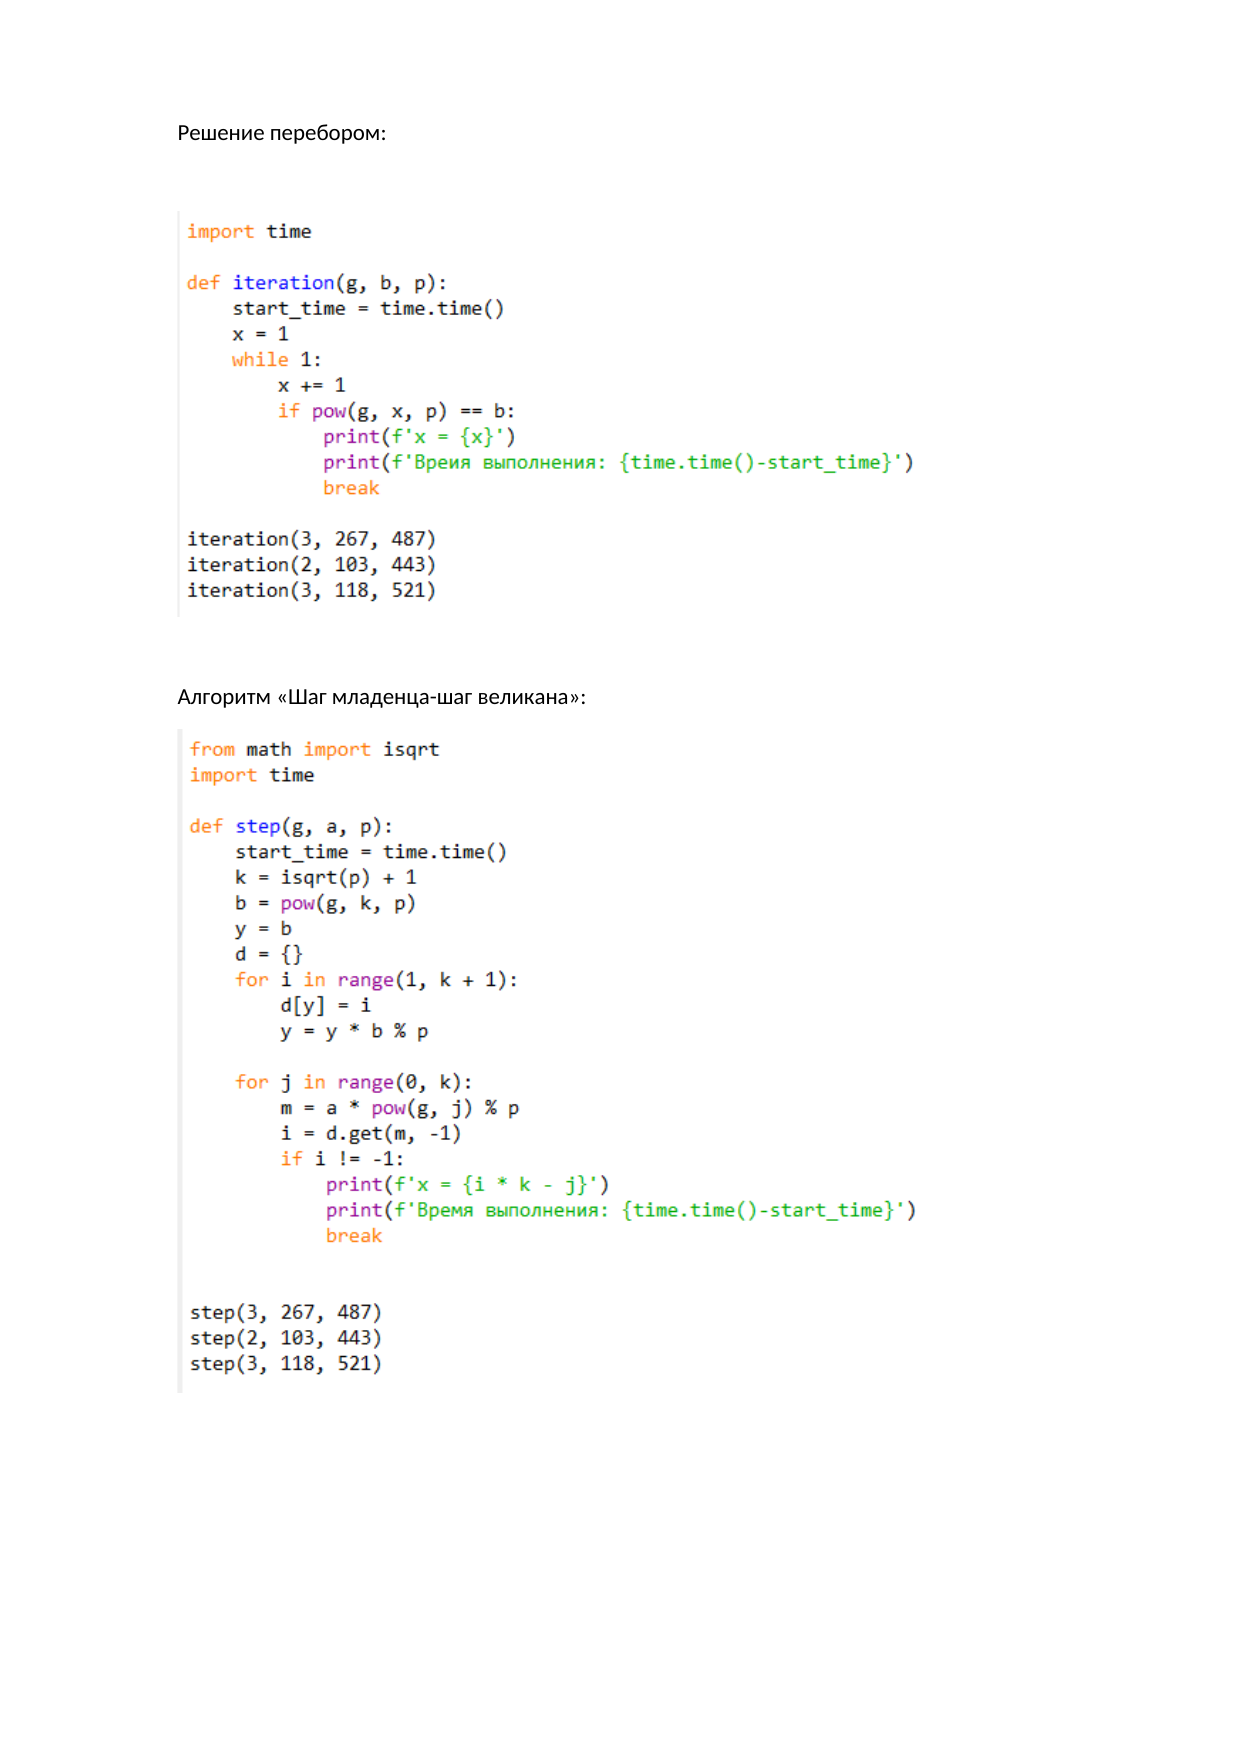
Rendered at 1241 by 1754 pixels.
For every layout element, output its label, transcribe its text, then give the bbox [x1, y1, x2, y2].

text Алгоритм «Шаг младенца-шаг великана»: [177, 682, 1152, 711]
picture [177, 211, 942, 617]
picture [177, 729, 980, 1393]
text Решение перебором: [177, 118, 1152, 146]
